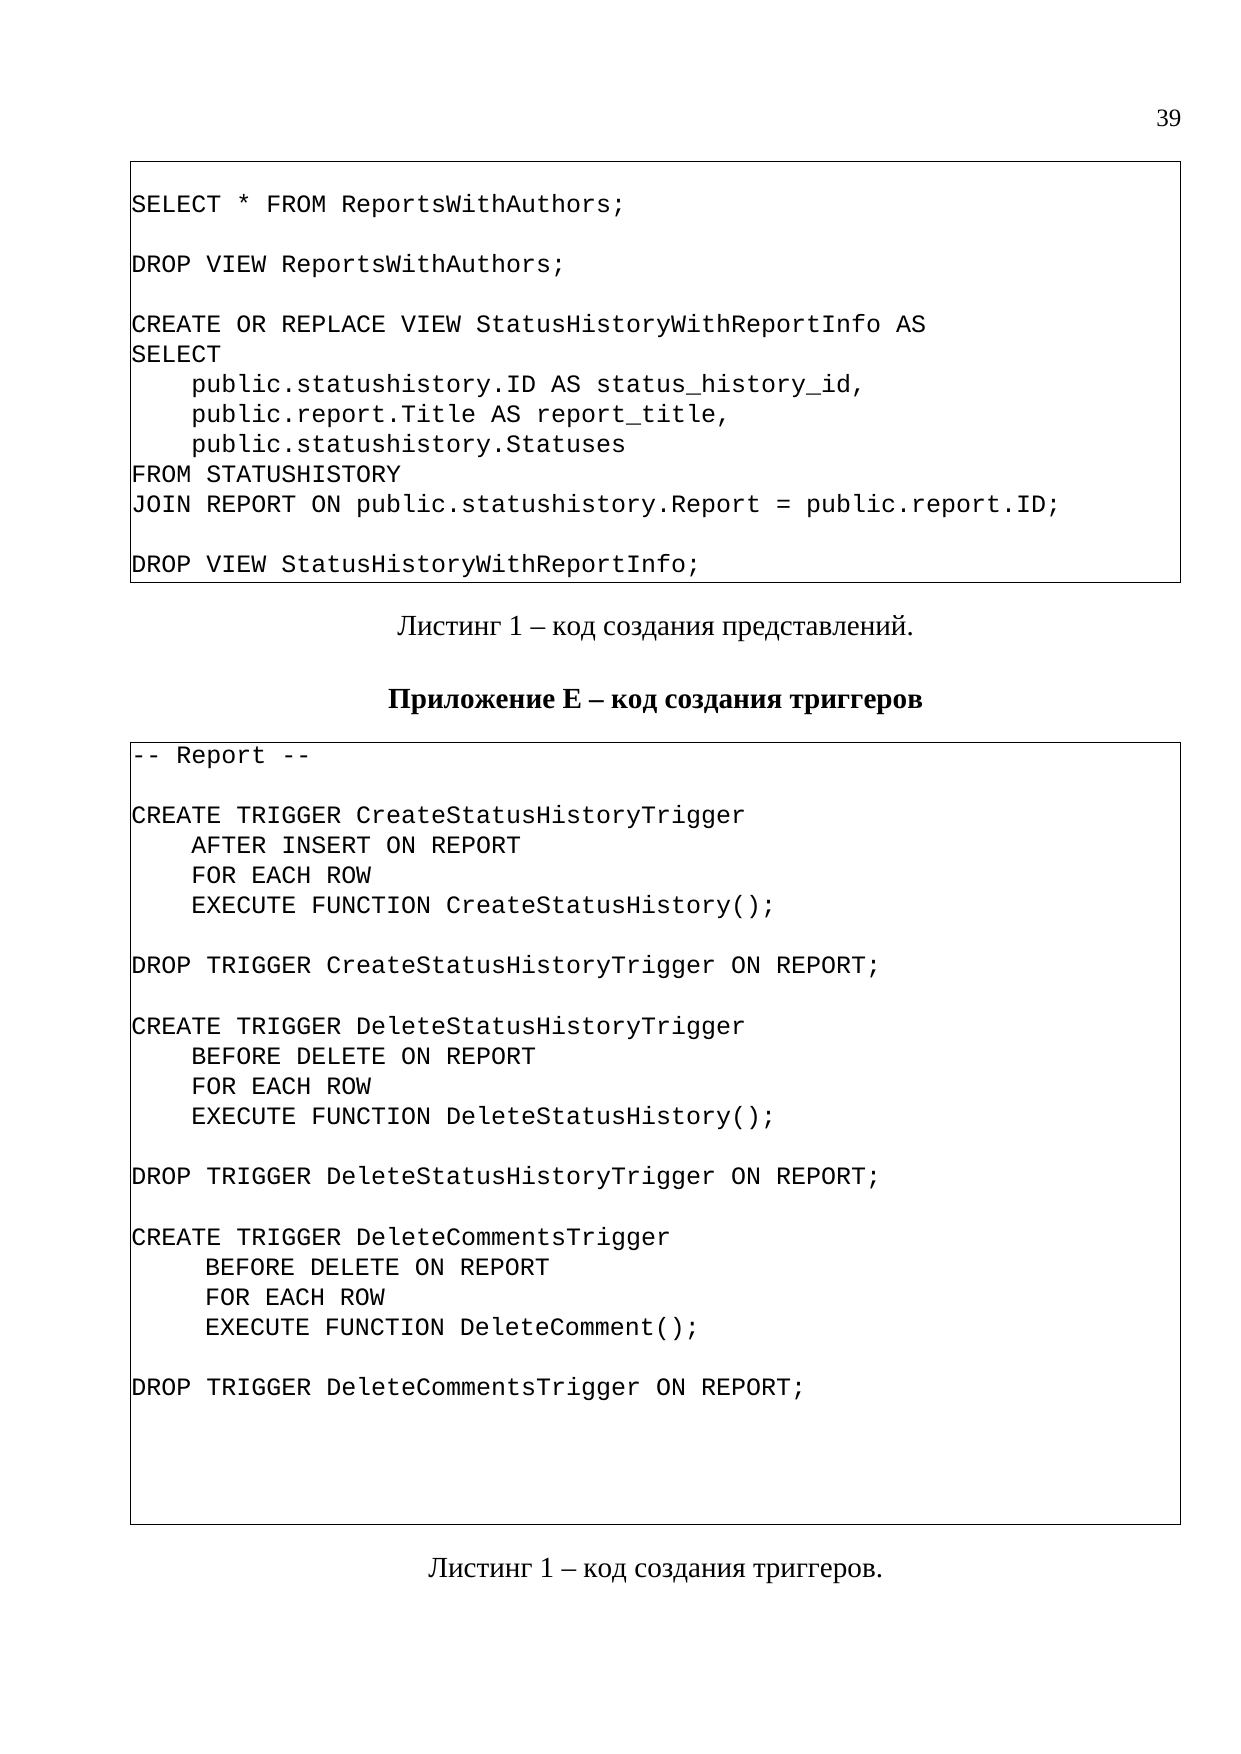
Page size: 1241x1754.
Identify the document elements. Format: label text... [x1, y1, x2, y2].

text Листинг 1 – код создания триггеров. [130, 1550, 1181, 1583]
text Листинг 1 – код создания представлений. [130, 608, 1181, 642]
subtitle Приложение Е – код создания триггеров [130, 681, 1181, 714]
table_header -- Report -- CREATE TRIGGER CreateStatusHistoryTrigger AFTER INSERT ON REPORT FOR EACH ROW EXECUTE FUNCTION CreateStatusHistory(); DROP TRIGGER CreateStatusHistoryTrigger ON REPORT; CREATE TRIGGER DeleteStatusHistoryTrigger BEFORE DELETE ON REPORT FOR EACH ROW EXECUTE FUNCTION DeleteStatusHistory(); DROP TRIGGER DeleteStatusHistoryTrigger ON REPORT; CREATE TRIGGER DeleteCommentsTrigger BEFORE DELETE ON REPORT FOR EACH ROW EXECUTE FUNCTION DeleteComment(); DROP TRIGGER DeleteCommentsTrigger ON REPORT; [131, 743, 1180, 1524]
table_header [131, 162, 1180, 582]
